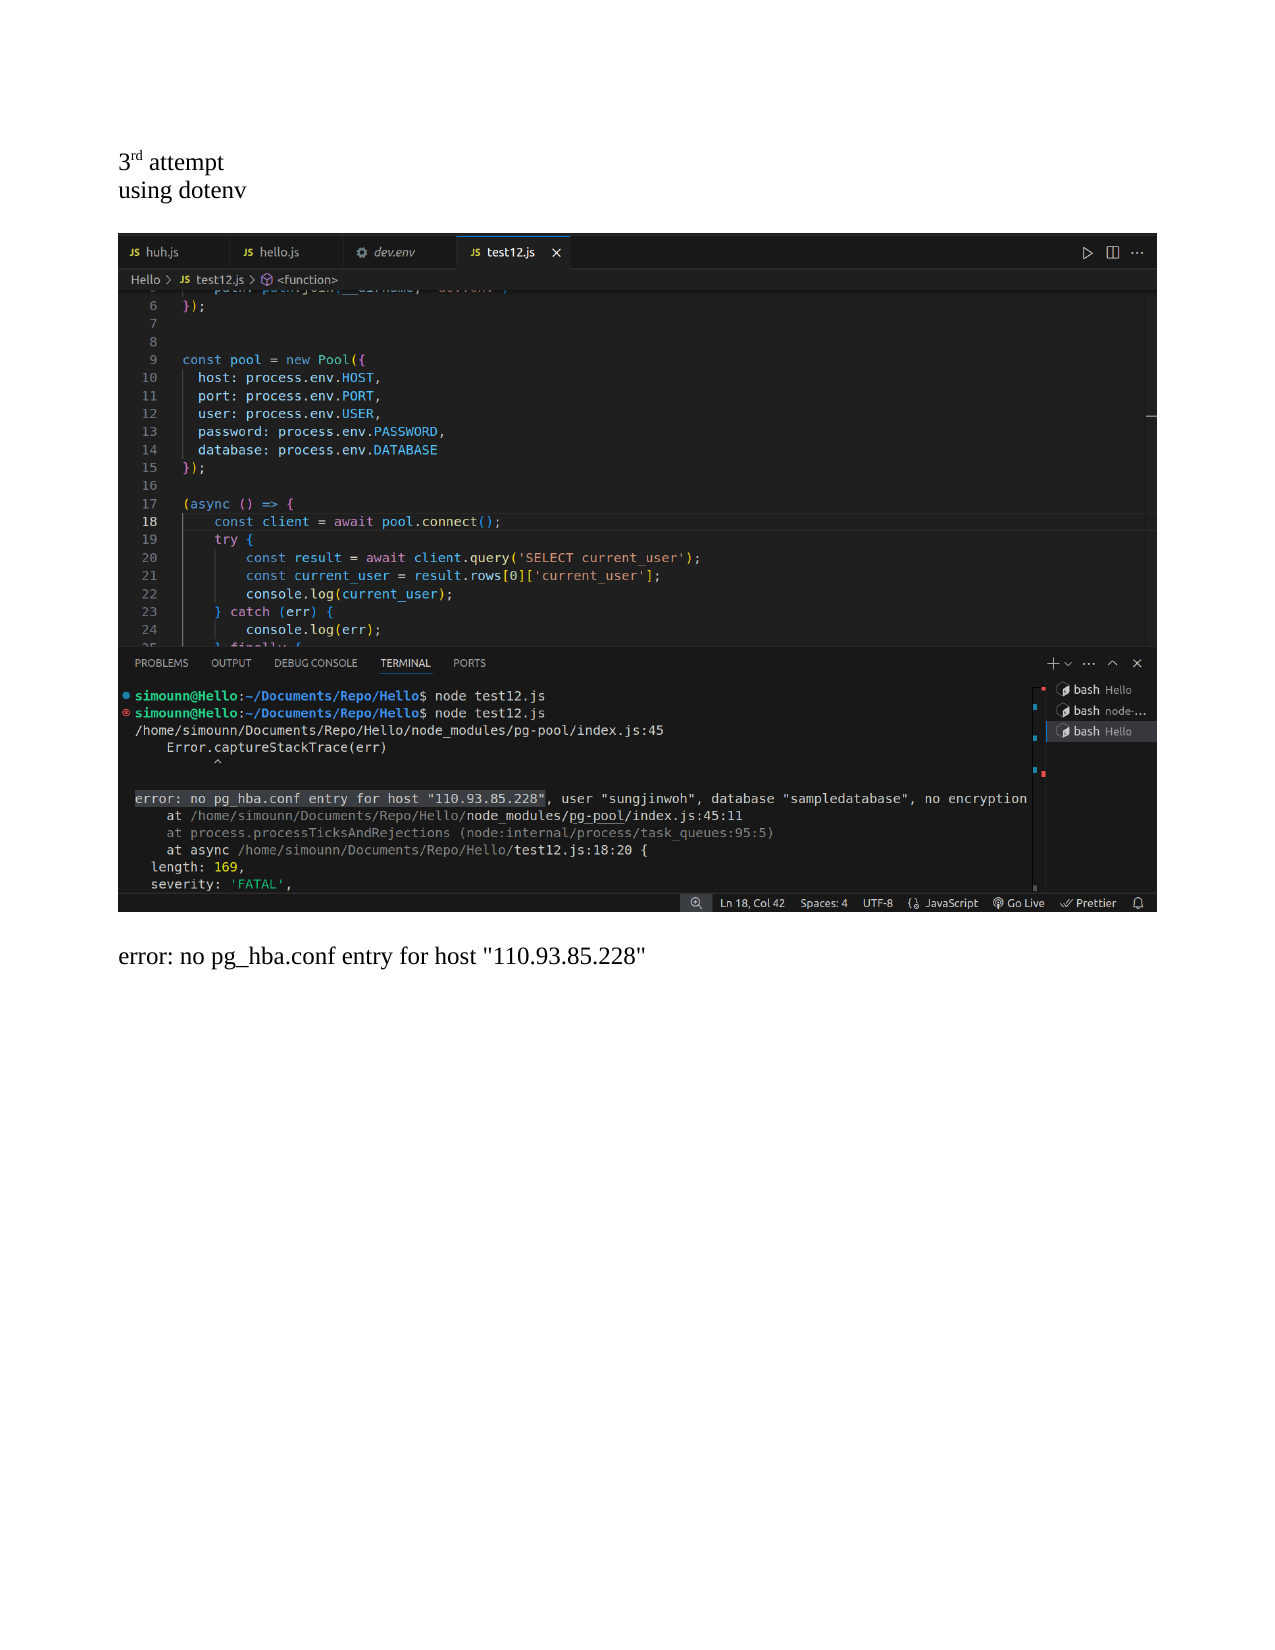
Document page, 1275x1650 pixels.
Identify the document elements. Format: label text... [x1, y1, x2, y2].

text 3rd attempt [118, 147, 1157, 176]
picture [118, 233, 1157, 912]
text using dotenv [118, 176, 1157, 204]
text error: no pg_hba.conf entry for host "110.93.85.228" [118, 941, 1157, 969]
